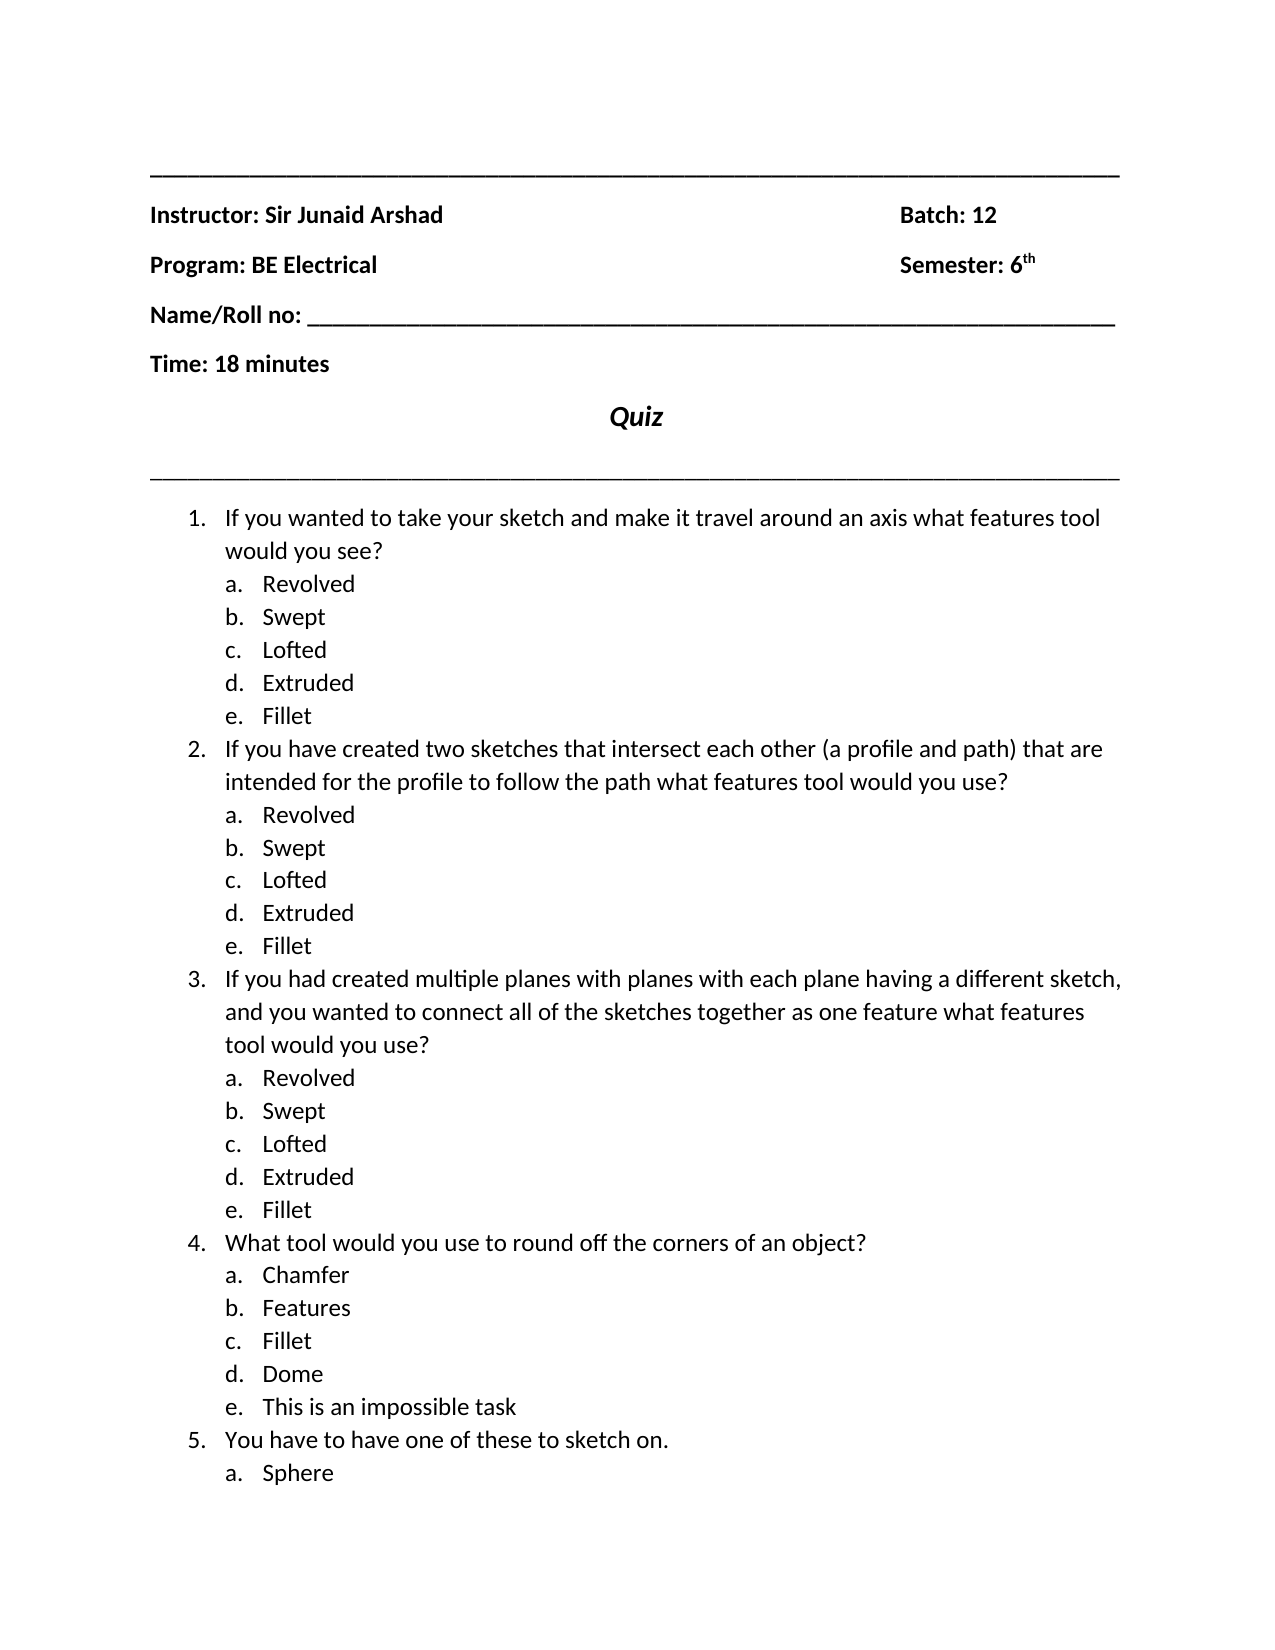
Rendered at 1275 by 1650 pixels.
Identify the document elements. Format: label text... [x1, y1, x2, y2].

text Time: 18 minutes [150, 348, 1125, 379]
list Fillet [225, 1194, 1125, 1224]
list Revolved [225, 568, 1125, 599]
list Fillet [225, 931, 1125, 961]
list Lofted [225, 634, 1125, 665]
list If you had created multiple planes with planes with each plane having a different sketch, and you wanted to connect all of the sketches together as one feature what features tool would you use? [187, 963, 1125, 1060]
text Program: BE Electrical Semester: 6th [150, 249, 1125, 280]
text ______________________________________________________________________________ [150, 150, 1125, 181]
list This is an impossible task [225, 1391, 1125, 1422]
list Chamfer [225, 1260, 1125, 1290]
list Revolved [225, 799, 1125, 829]
list Extruded [225, 1161, 1125, 1191]
text ______________________________________________________________________________ [150, 453, 1125, 483]
list Fillet [225, 1326, 1125, 1356]
list If you wanted to take your sketch and make it travel around an axis what features tool would you see? [187, 503, 1125, 566]
text Instructor: Sir Junaid Arshad Batch: 12 [150, 199, 1125, 230]
text Name/Roll no: _________________________________________________________________ [150, 299, 1125, 329]
list Fillet [225, 700, 1125, 731]
list Swept [225, 1095, 1125, 1126]
list Swept [225, 601, 1125, 632]
list What tool would you use to round off the corners of an object? [187, 1227, 1125, 1257]
list If you have created two sketches that intersect each other (a profile and path) that are intended for the profile to follow the path what features tool would you use? [187, 733, 1125, 796]
list Extruded [225, 667, 1125, 698]
list Dome [225, 1358, 1125, 1389]
list Sphere [225, 1457, 1125, 1488]
list Swept [225, 832, 1125, 862]
list Extruded [225, 898, 1125, 928]
list Lofted [225, 1128, 1125, 1158]
list You have to have one of these to sketch on. [187, 1424, 1125, 1455]
list Revolved [225, 1062, 1125, 1093]
list Features [225, 1293, 1125, 1323]
text Quiz [150, 398, 1125, 433]
list Lofted [225, 865, 1125, 895]
